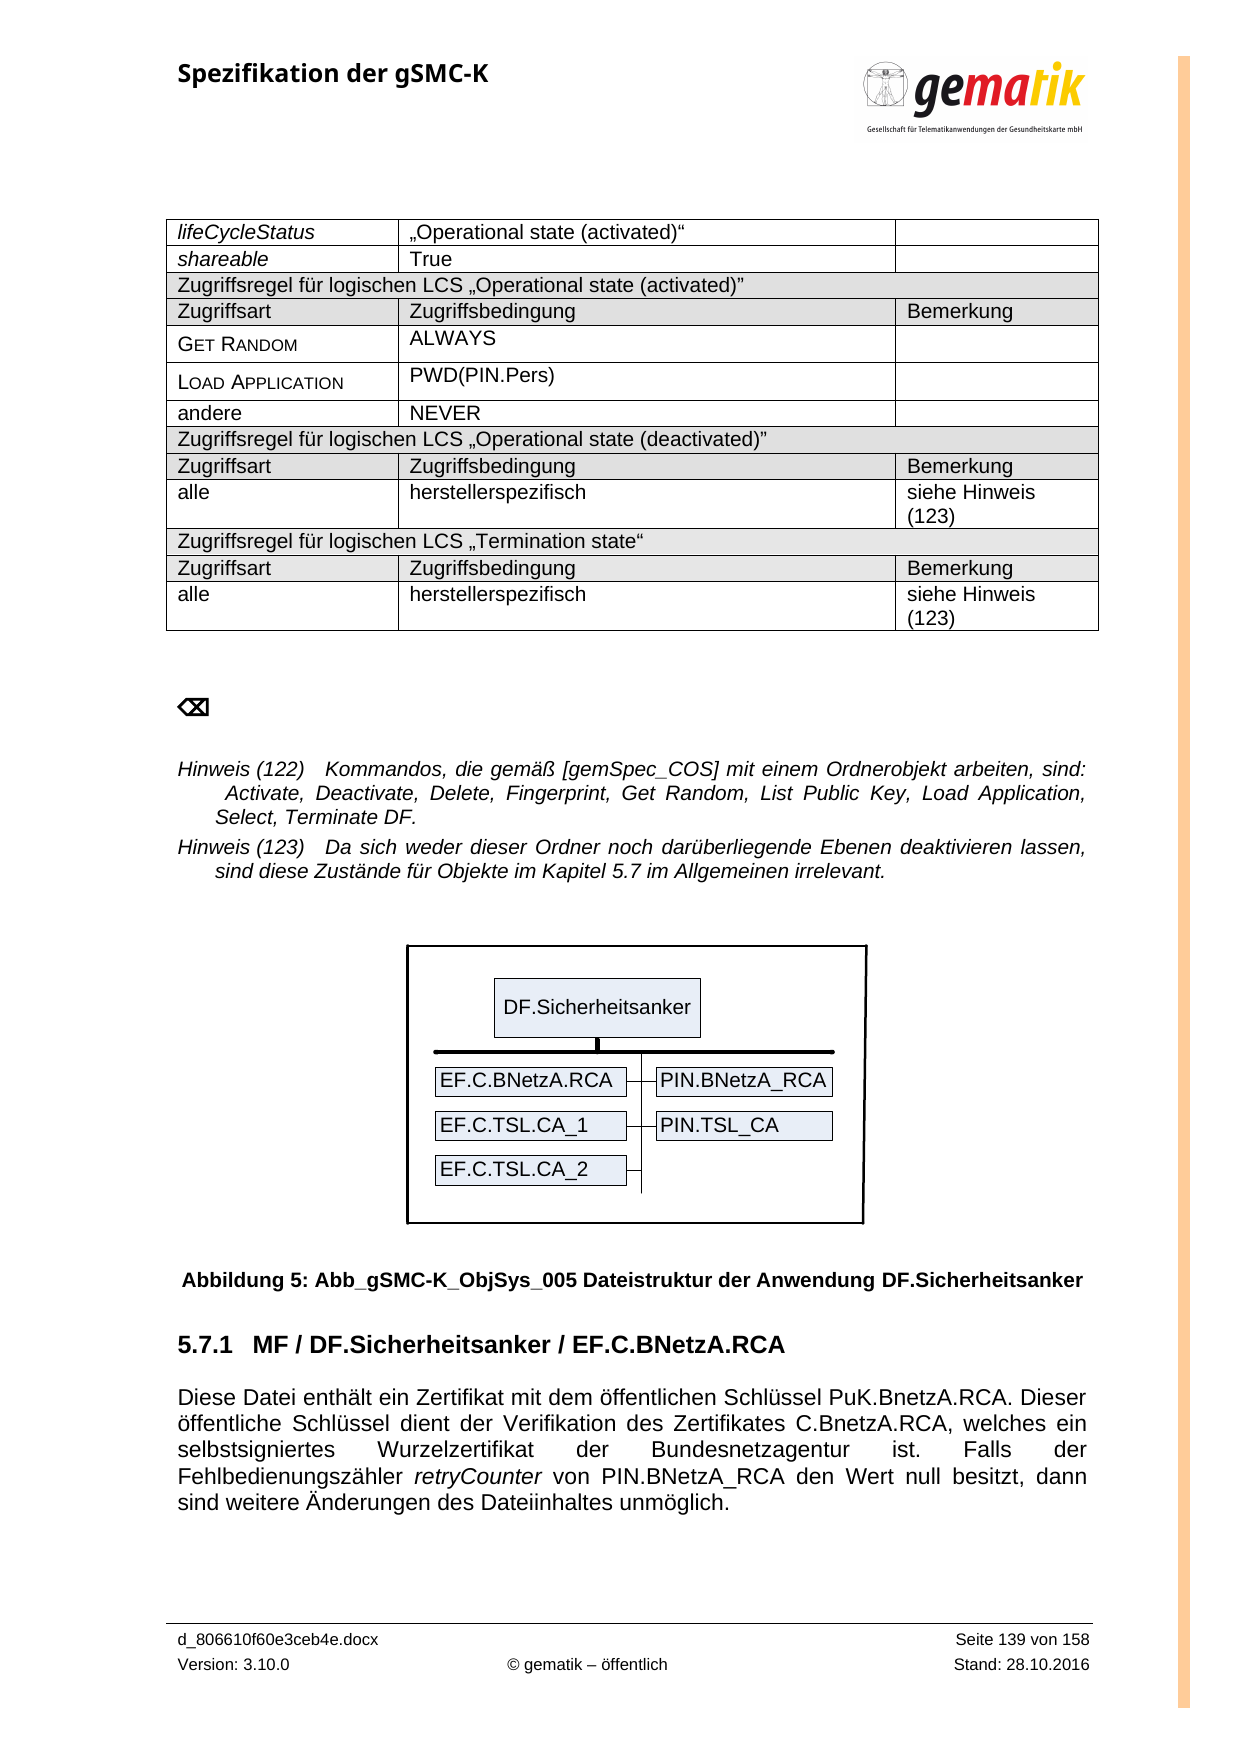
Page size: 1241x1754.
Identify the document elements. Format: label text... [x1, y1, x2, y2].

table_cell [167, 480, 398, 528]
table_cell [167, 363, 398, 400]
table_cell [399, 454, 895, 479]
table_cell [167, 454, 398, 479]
text Diese Datei enthält ein Zertifikat mit dem öffentlichen Schlüssel PuK.BnetzA.RCA. Dieser öffentliche Schlüssel dient der Verifikation des Zertifikates C.BnetzA.RCA, welches ein selbstsigniertes Wurzelzertifikat der Bundesnetzagentur ist. Falls der Fehlbedienungszähler retryCounter von PIN.BNetzA_RCA den Wert null besitzt, dann sind weitere Änderungen des Dateiinhaltes unmöglich. [177, 1383, 1087, 1515]
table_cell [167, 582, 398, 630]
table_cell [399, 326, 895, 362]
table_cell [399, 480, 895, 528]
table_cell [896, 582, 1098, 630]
picture [854, 56, 1088, 143]
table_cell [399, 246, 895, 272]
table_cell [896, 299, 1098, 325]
subtitle MF / DF.Sicherheitsanker / EF.C.BNetzA.RCA [177, 1330, 1087, 1358]
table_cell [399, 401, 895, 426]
text Da sich weder dieser Ordner noch darüberliegende Ebenen deaktivieren lassen, sind diese Zustände für Objekte im Kapitel 5.7 im Allgemeinen irrelevant. [177, 835, 1087, 883]
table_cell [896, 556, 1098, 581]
text Abbildung 5: Abb_gSMC-K_ObjSys_005 Dateistruktur der Anwendung DF.Sicherheitsanker [177, 1268, 1087, 1292]
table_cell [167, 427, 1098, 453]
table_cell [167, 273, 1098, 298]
text Kommandos, die gemäß [gemSpec_COS] mit einem Ordnerobjekt arbeiten, sind: Activate, Deactivate, Delete, Fingerprint, Get Random, List Public Key, Load Application, Select, Terminate DF. [177, 757, 1087, 829]
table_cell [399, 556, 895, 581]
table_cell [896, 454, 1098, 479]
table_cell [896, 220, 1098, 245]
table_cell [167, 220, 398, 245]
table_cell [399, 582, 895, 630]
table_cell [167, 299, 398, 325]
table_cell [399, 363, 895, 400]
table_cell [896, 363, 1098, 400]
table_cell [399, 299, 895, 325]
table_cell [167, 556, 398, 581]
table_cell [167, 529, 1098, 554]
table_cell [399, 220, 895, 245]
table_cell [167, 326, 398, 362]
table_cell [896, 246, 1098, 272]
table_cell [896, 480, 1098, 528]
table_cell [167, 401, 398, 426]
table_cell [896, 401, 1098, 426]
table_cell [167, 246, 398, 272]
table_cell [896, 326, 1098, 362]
